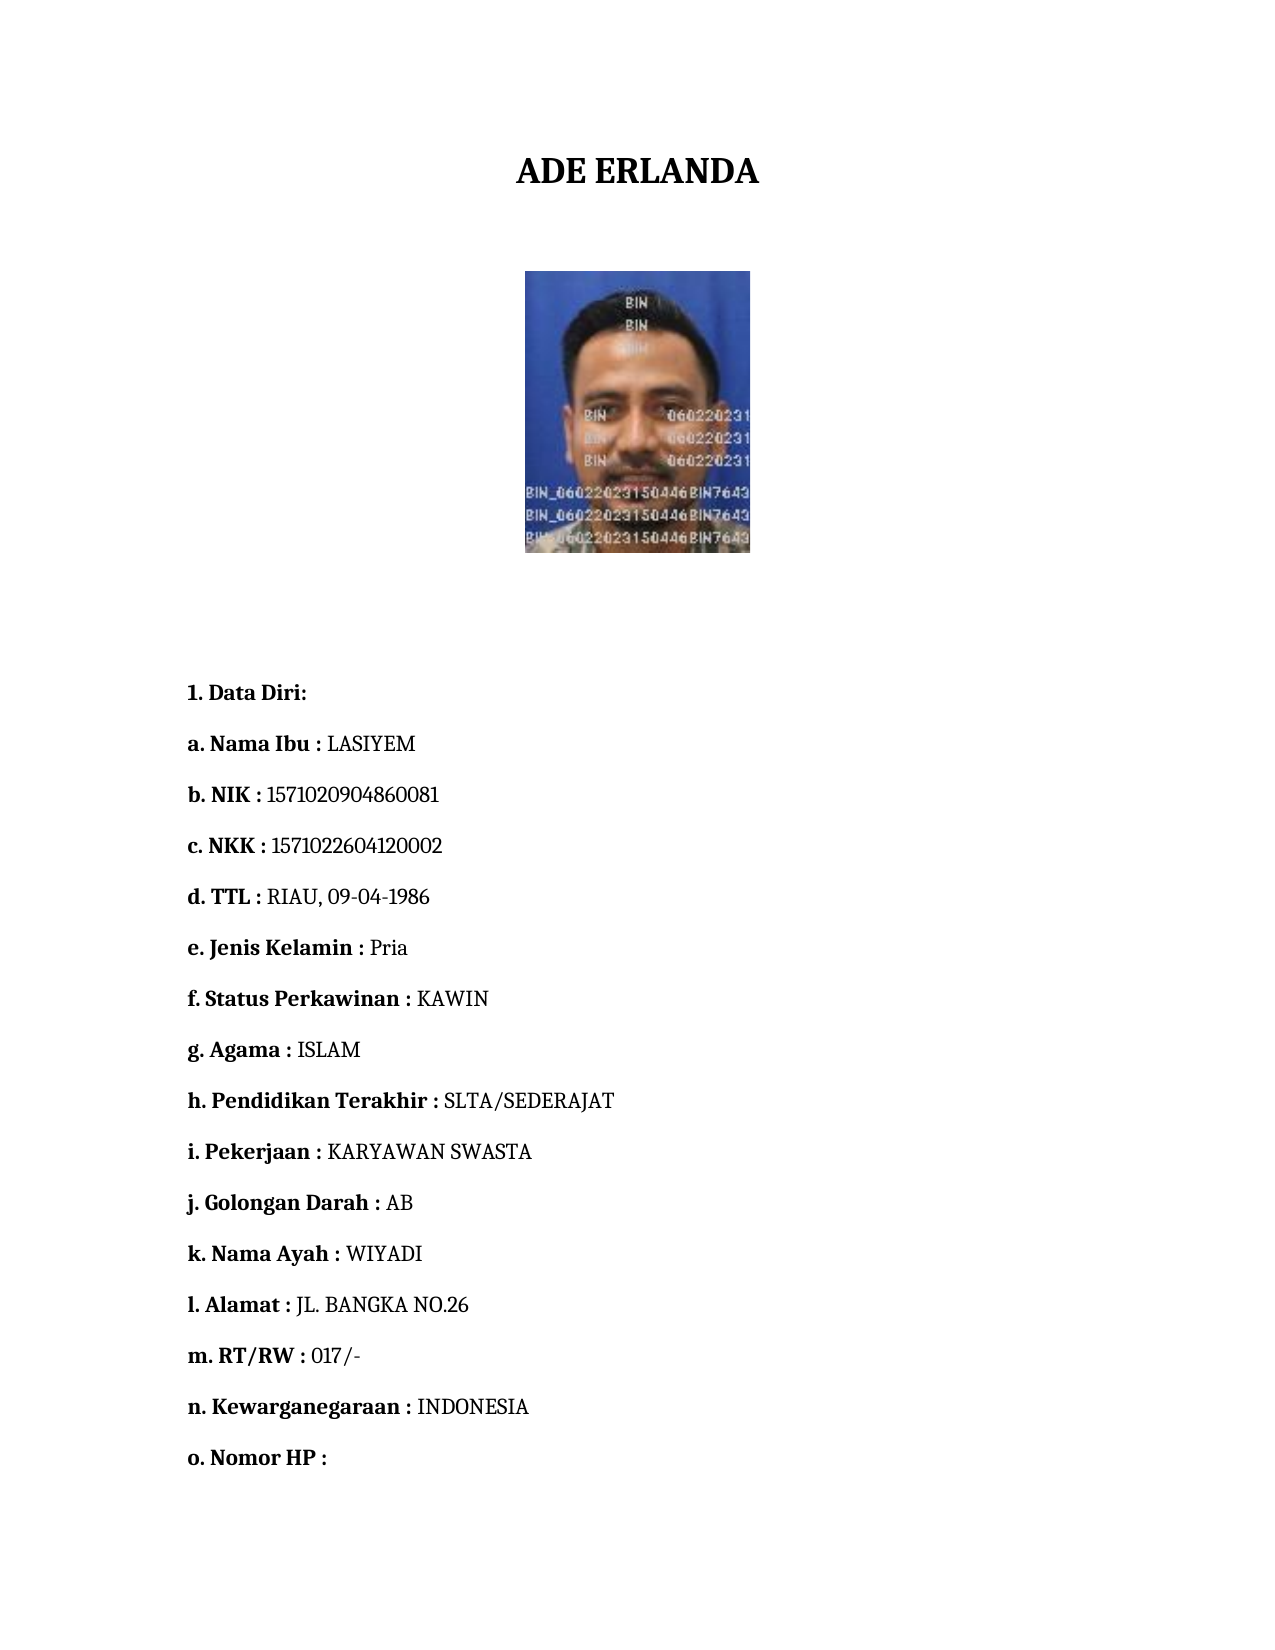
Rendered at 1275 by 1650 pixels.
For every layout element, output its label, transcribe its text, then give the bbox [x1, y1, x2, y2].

text 1. Data Diri: [187, 679, 1087, 706]
text d. TTL : RIAU, 09-04-1986 [187, 884, 1087, 910]
text a. Nama Ibu : LASIYEM [187, 731, 1087, 757]
text j. Golongan Darah : AB [187, 1190, 1087, 1216]
text f. Status Perkawinan : KAWIN [187, 986, 1087, 1012]
text ADE ERLANDA [187, 150, 1087, 193]
text m. RT/RW : 017/- [187, 1343, 1087, 1369]
text i. Pekerjaan : KARYAWAN SWASTA [187, 1139, 1087, 1165]
text c. NKK : 1571022604120002 [187, 833, 1087, 859]
text b. NIK : 1571020904860081 [187, 782, 1087, 808]
text o. Nomor HP : [187, 1445, 1087, 1471]
text g. Agama : ISLAM [187, 1037, 1087, 1063]
text k. Nama Ayah : WIYADI [187, 1241, 1087, 1267]
text e. Jenis Kelamin : Pria [187, 935, 1087, 961]
text h. Pendidikan Terakhir : SLTA/SEDERAJAT [187, 1088, 1087, 1114]
text n. Kewarganegaraan : INDONESIA [187, 1394, 1087, 1420]
text l. Alamat : JL. BANGKA NO.26 [187, 1292, 1087, 1318]
picture [525, 271, 750, 553]
